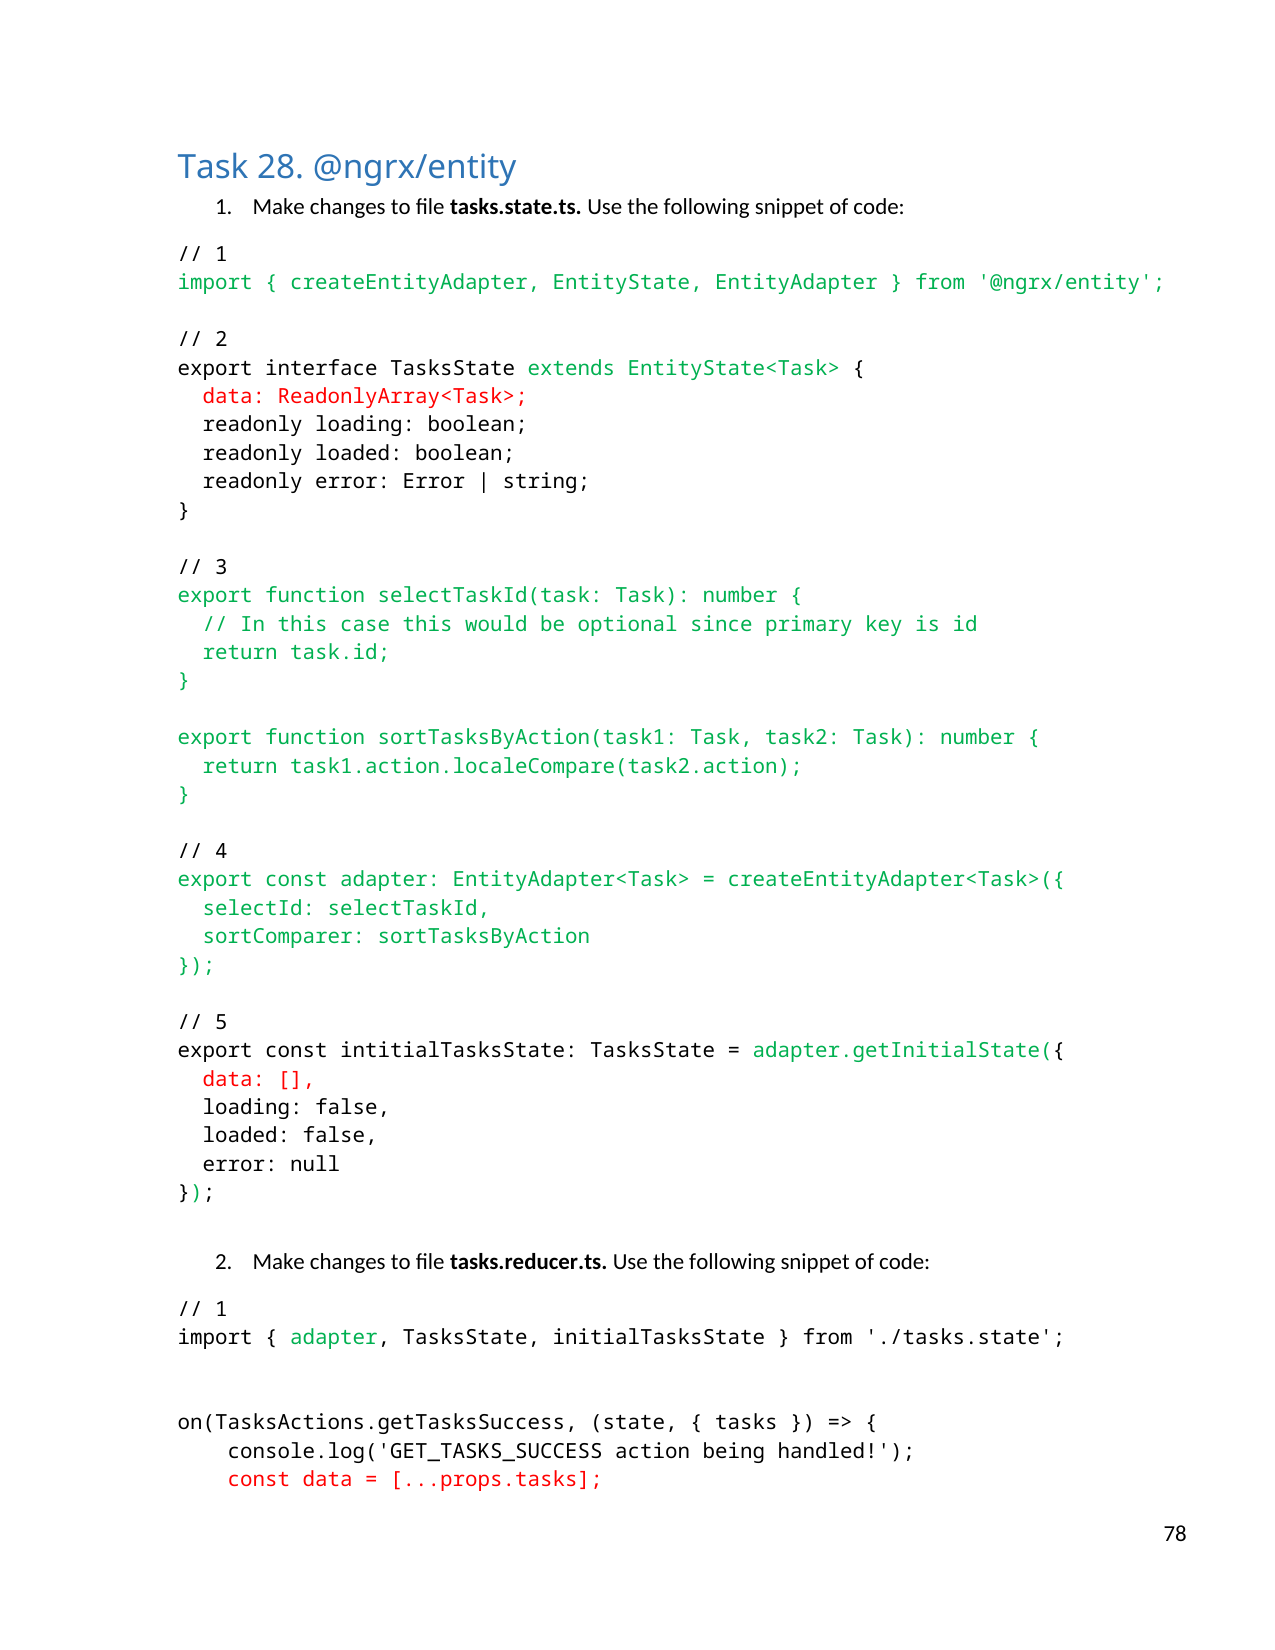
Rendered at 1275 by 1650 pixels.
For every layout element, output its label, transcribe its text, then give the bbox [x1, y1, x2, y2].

text export interface TasksState extends EntityState<Task> { [177, 353, 1186, 381]
text }); [177, 1177, 1186, 1206]
text // 1 [177, 239, 1186, 267]
text data: ReadonlyArray<Task>; [177, 381, 1186, 409]
text console.log('GET_TASKS_SUCCESS action being handled!'); [177, 1436, 1186, 1464]
text // 5 [177, 1007, 1186, 1035]
text data: [], [177, 1064, 1186, 1092]
text loading: false, [177, 1092, 1186, 1121]
text // 3 [177, 552, 1186, 580]
subtitle Task 28. @ngrx/entity [177, 143, 1186, 188]
text readonly error: Error | string; [177, 466, 1186, 495]
text } [177, 666, 1186, 694]
text loaded: false, [177, 1121, 1186, 1149]
text import { adapter, TasksState, initialTasksState } from './tasks.state'; [177, 1322, 1186, 1351]
list Make changes to file tasks.reducer.ts. Use the following snippet of code: [215, 1247, 1186, 1275]
text return task.id; [177, 637, 1186, 666]
text return task1.action.localeCompare(task2.action); [177, 751, 1186, 779]
text // 4 [177, 836, 1186, 864]
text export const adapter: EntityAdapter<Task> = createEntityAdapter<Task>({ [177, 864, 1186, 893]
text const data = [...props.tasks]; [177, 1464, 1186, 1493]
text export function selectTaskId(task: Task): number { [177, 580, 1186, 609]
text // In this case this would be optional since primary key is id [177, 609, 1186, 637]
text readonly loading: boolean; [177, 409, 1186, 438]
text on(TasksActions.getTasksSuccess, (state, { tasks }) => { [177, 1407, 1186, 1436]
text // 2 [177, 324, 1186, 353]
text error: null [177, 1149, 1186, 1177]
text }); [177, 950, 1186, 978]
list Make changes to file tasks.state.ts. Use the following snippet of code: [215, 192, 1186, 220]
text readonly loaded: boolean; [177, 438, 1186, 466]
text // 1 [177, 1294, 1186, 1322]
text } [177, 779, 1186, 808]
text sortComparer: sortTasksByAction [177, 921, 1186, 950]
text } [177, 495, 1186, 523]
text export function sortTasksByAction(task1: Task, task2: Task): number { [177, 722, 1186, 751]
text selectId: selectTaskId, [177, 893, 1186, 921]
text import { createEntityAdapter, EntityState, EntityAdapter } from '@ngrx/entity'; [177, 267, 1186, 296]
text export const intitialTasksState: TasksState = adapter.getInitialState({ [177, 1035, 1186, 1064]
